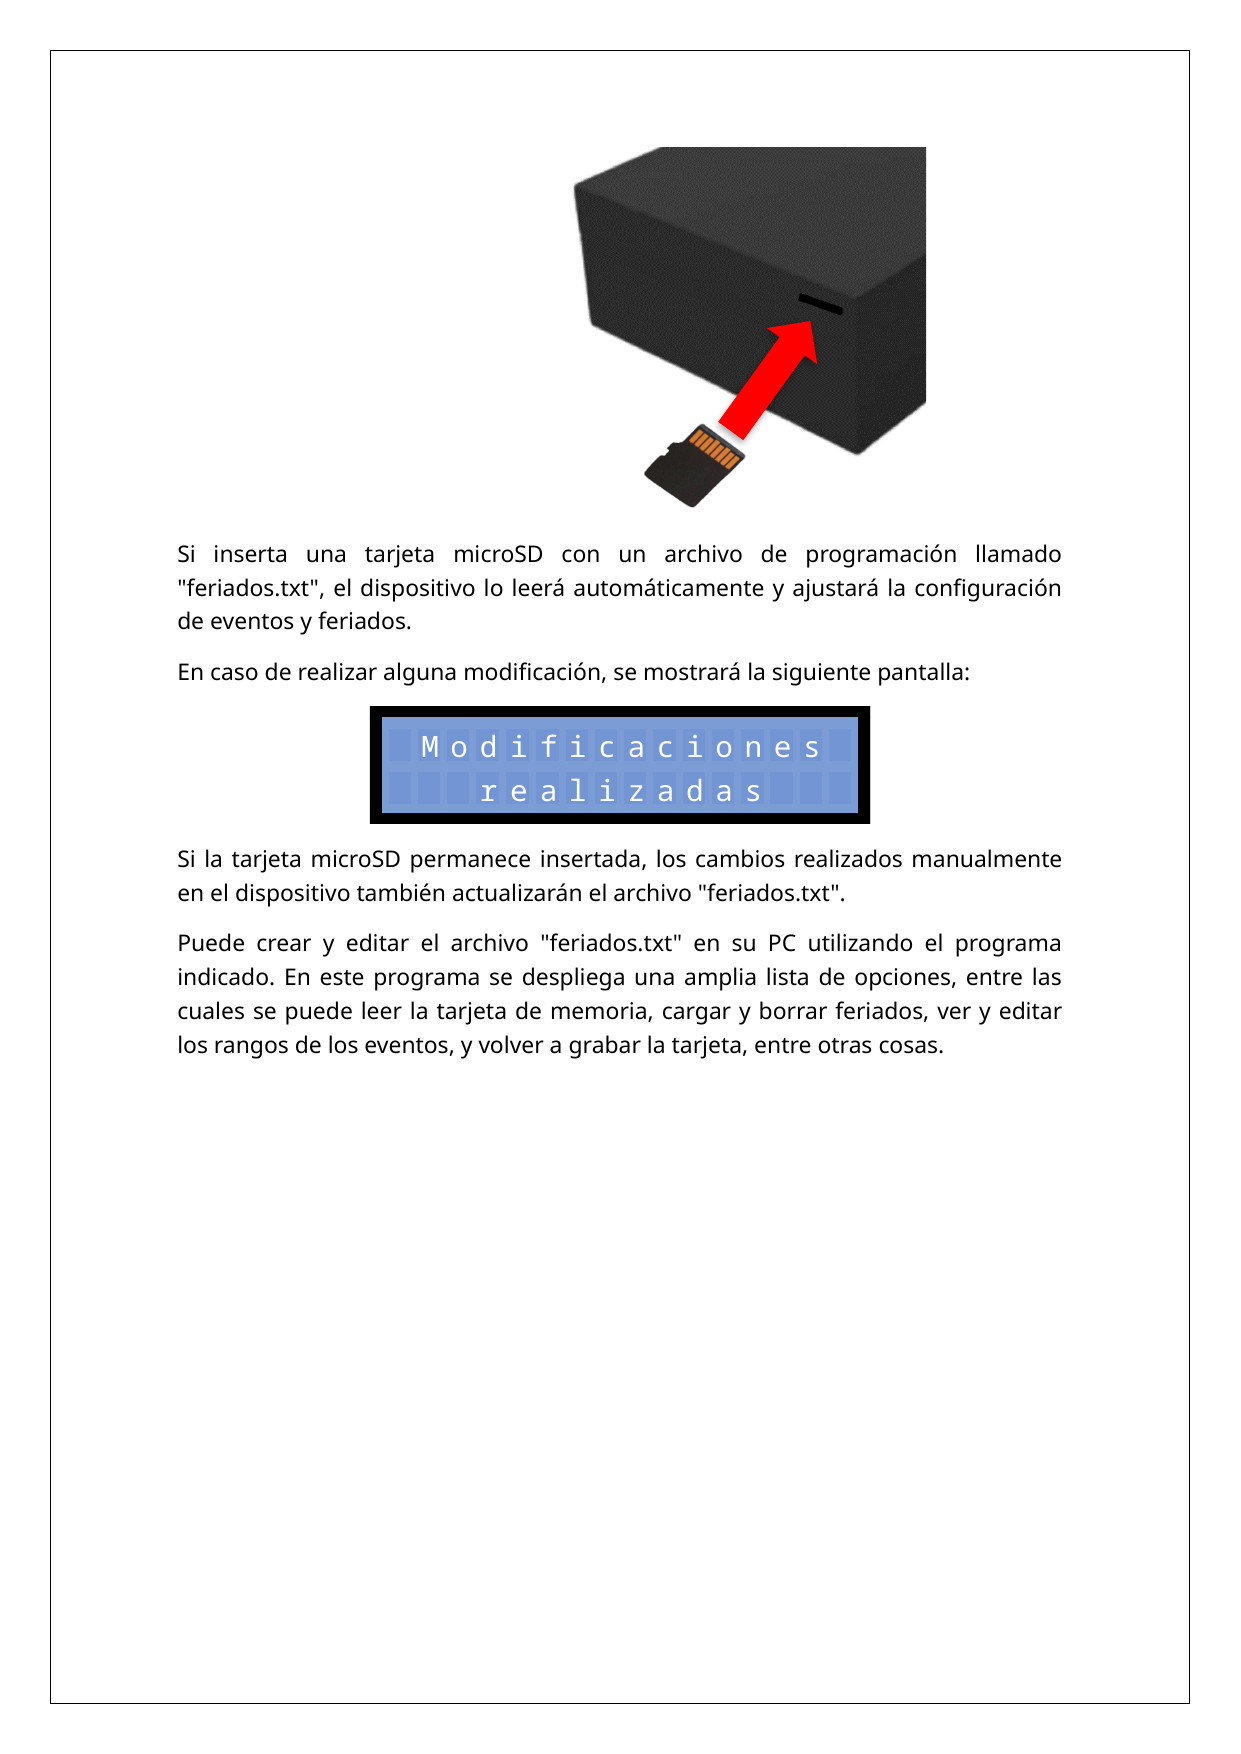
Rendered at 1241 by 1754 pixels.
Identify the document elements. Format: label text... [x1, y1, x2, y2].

text Si inserta una tarjeta microSD con un archivo de programación llamado "feriados.txt", el dispositivo lo leerá automáticamente y ajustará la configuración de eventos y feriados. [177, 538, 1063, 637]
text En caso de realizar alguna modificación, se mostrará la siguiente pantalla: [177, 656, 1063, 687]
text Si la tarjeta microSD permanece insertada, los cambios realizados manualmente en el dispositivo también actualizarán el archivo "feriados.txt". [177, 843, 1063, 908]
picture [545, 147, 927, 516]
text Puede crear y editar el archivo "feriados.txt" en su PC utilizando el programa indicado. En este programa se despliega una amplia lista de opciones, entre las cuales se puede leer la tarjeta de memoria, cargar y borrar feriados, ver y editar los rangos de los eventos, y volver a grabar la tarjeta, entre otras cosas. [177, 927, 1063, 1060]
